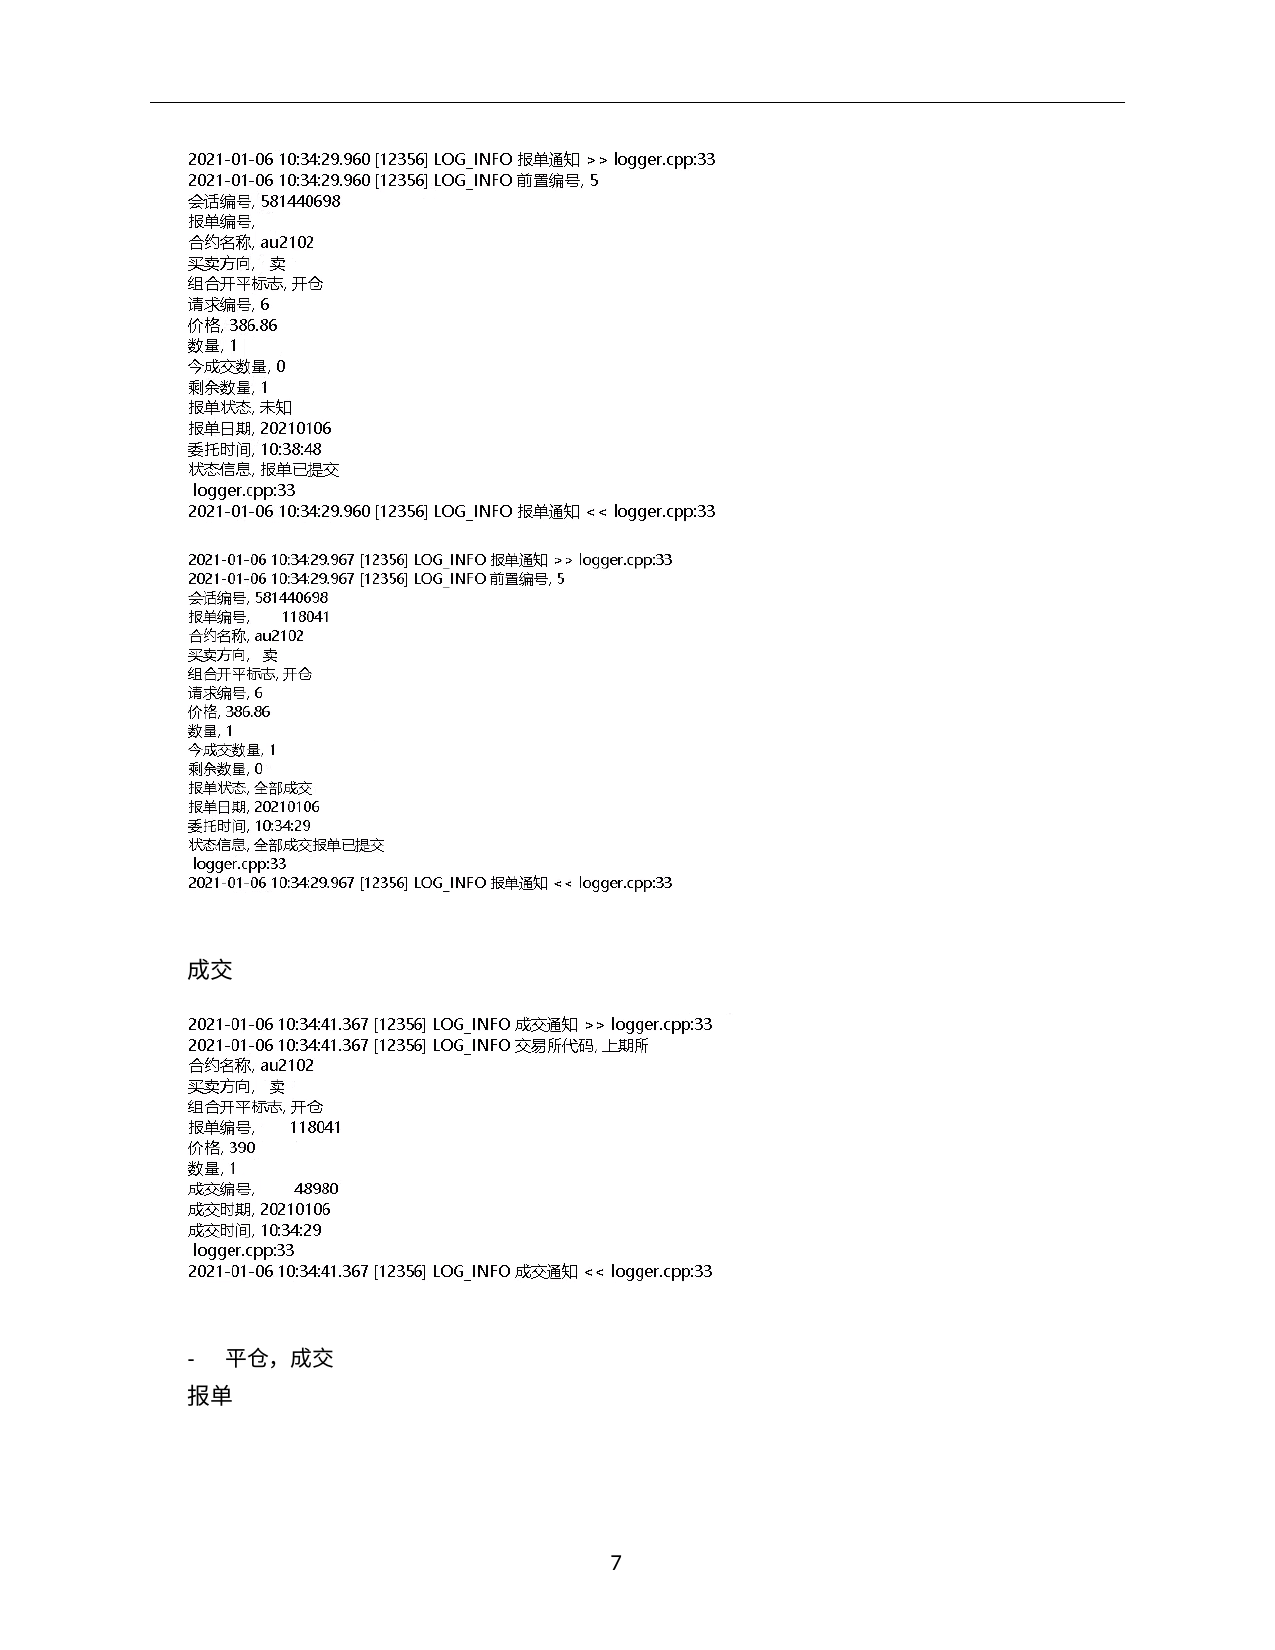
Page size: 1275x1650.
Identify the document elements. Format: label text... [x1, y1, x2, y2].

text 报单 [187, 1376, 1125, 1413]
picture [187, 150, 740, 523]
picture [187, 550, 730, 893]
text 成交 [187, 950, 1125, 987]
picture [187, 1013, 733, 1283]
list 平仓，成交 [187, 1338, 1125, 1376]
